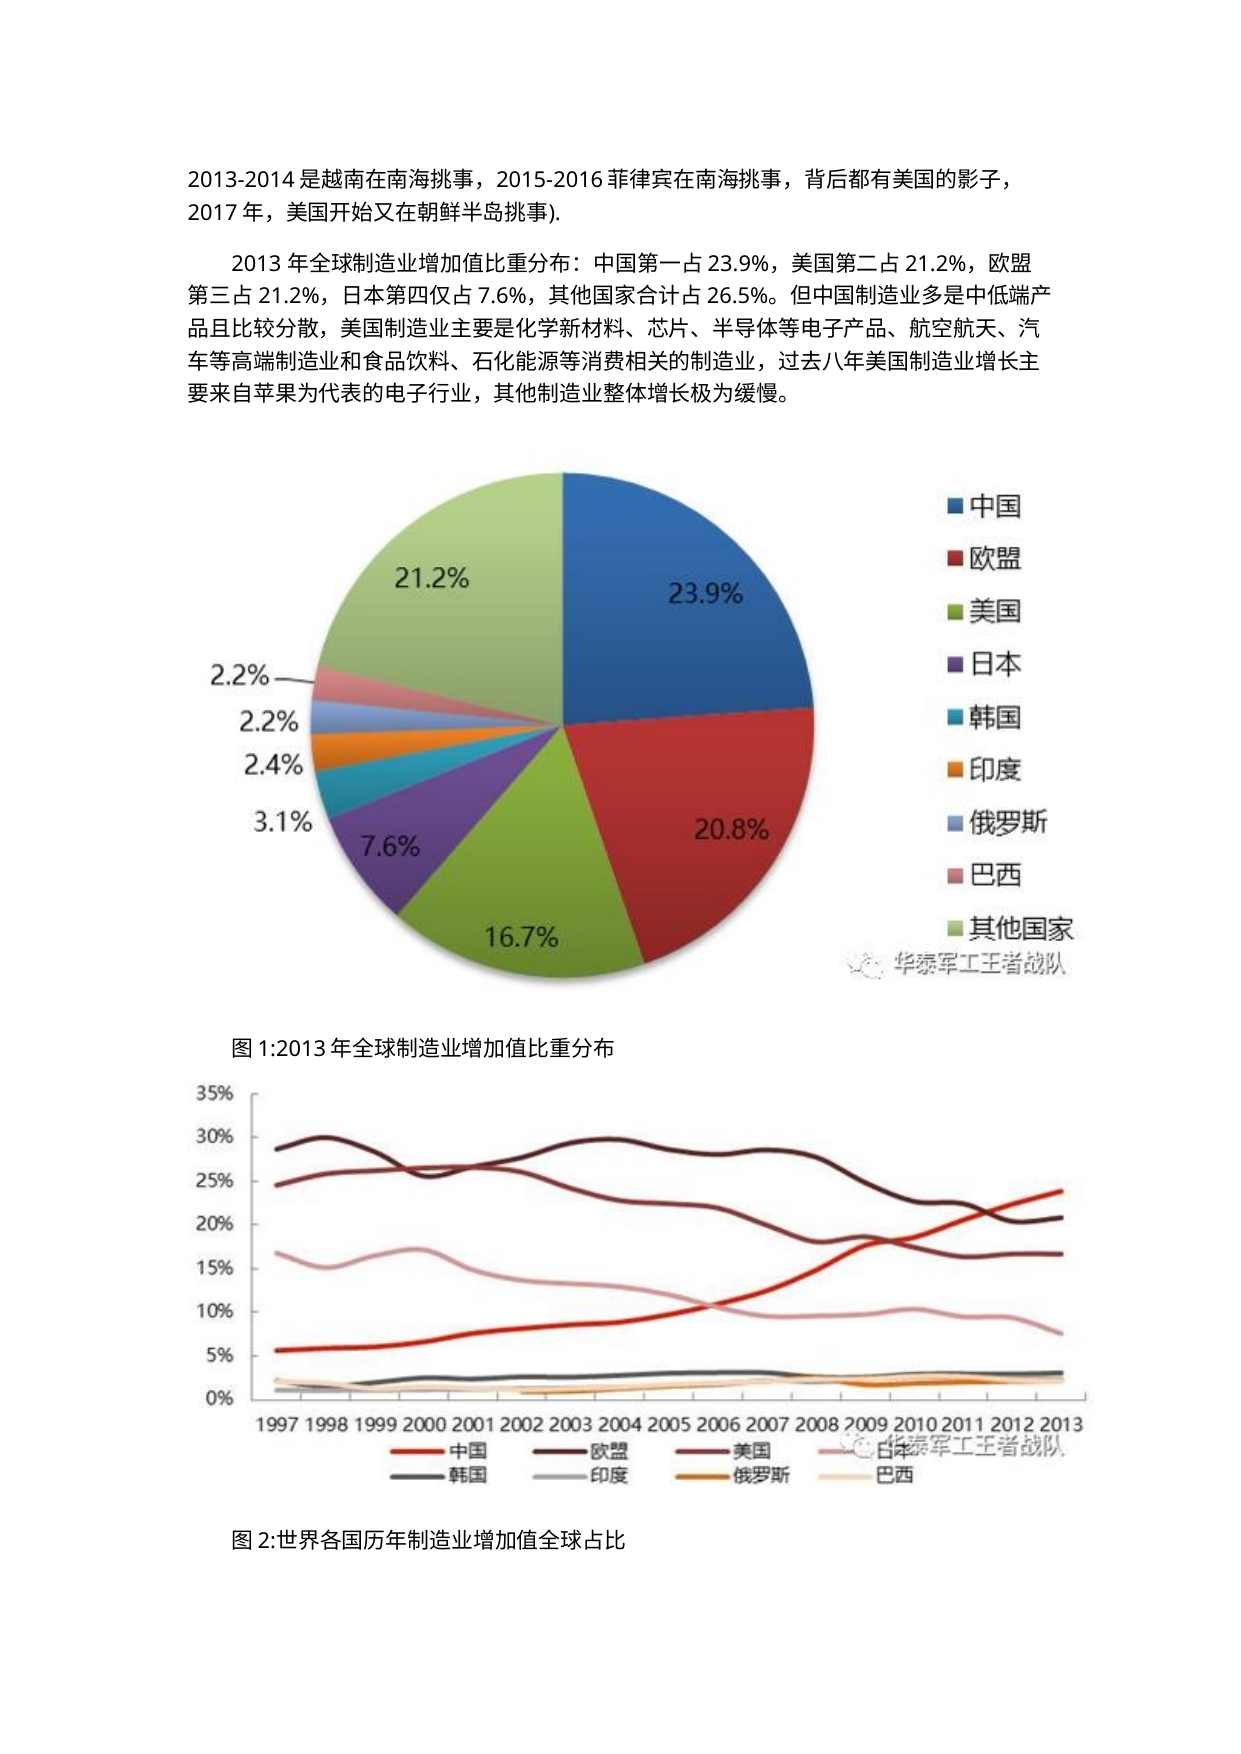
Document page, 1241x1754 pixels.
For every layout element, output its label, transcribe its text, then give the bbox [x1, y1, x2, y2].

text 图1:2013年全球制造业增加值比重分布 [187, 1031, 1053, 1063]
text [187, 162, 1053, 227]
picture [187, 427, 1094, 1004]
text 2013 年全球制造业增加值比重分布：中国第一占 23.9%，美国第二占21.2%，欧盟第三占 21.2%，日本第四仅占 7.6%，其他国家合计占 26.5%。但中国制造业多是中低端产品且比较分散，美国制造业主要是化学新材料、芯片、半导体等电子产品、航空航天、汽车等高端制造业和食品饮料、石化能源等消费相关的制造业，过去八年美国制造业增长主要来自苹果为代表的电子行业，其他制造业整体增长极为缓慢。 [187, 246, 1053, 408]
text 图2:世界各国历年制造业增加值全球占比 [187, 1523, 1053, 1556]
picture [187, 1082, 1094, 1486]
